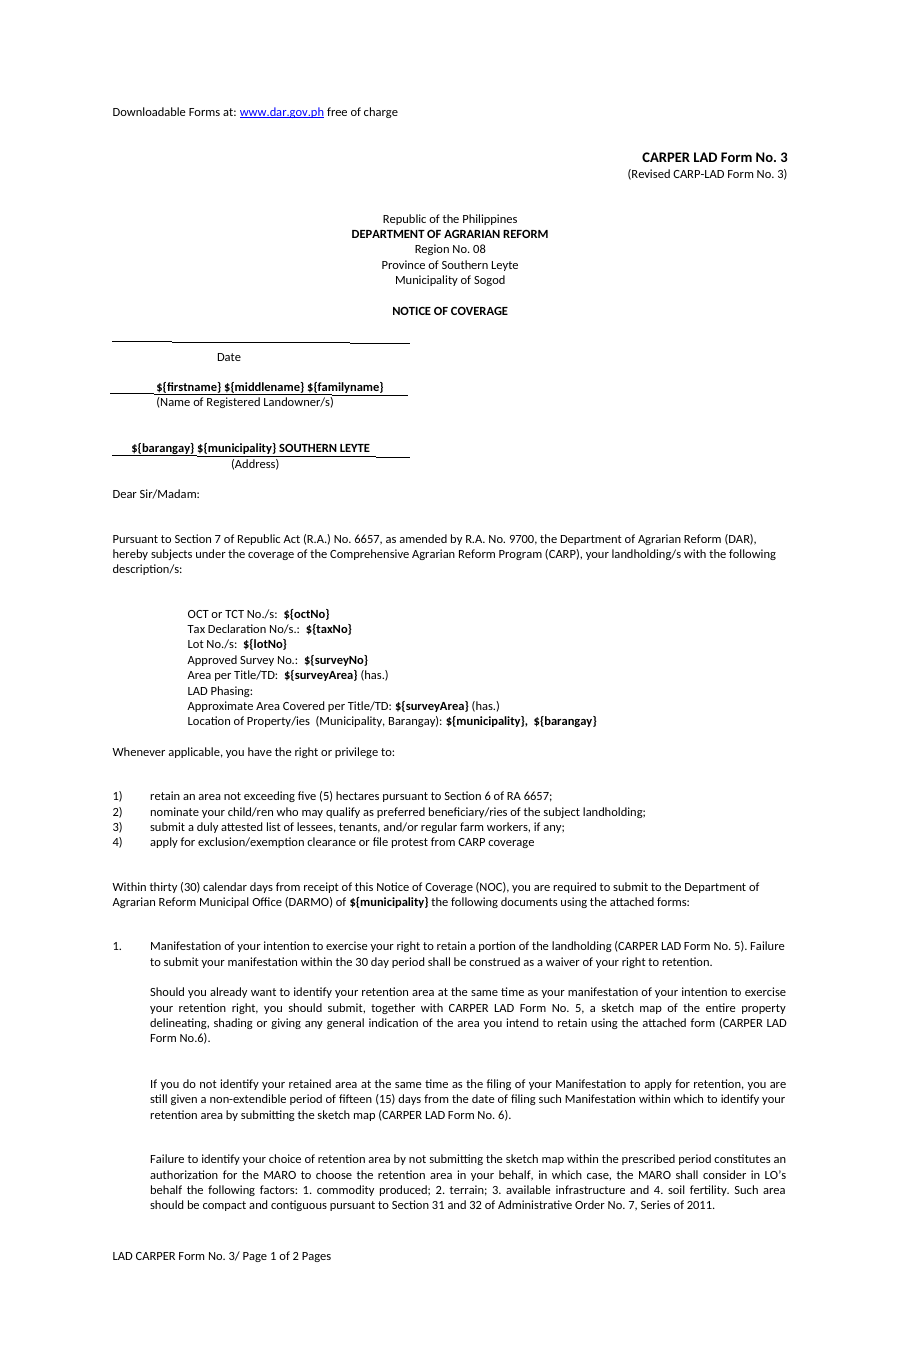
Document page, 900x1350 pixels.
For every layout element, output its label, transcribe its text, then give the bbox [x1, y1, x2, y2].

list Manifestation of your intention to exercise your right to retain a portion of the landholding (CARPER LAD Form No. 5). Failure to submit your manifestation within the 30 day period shall be construed as a waiver of your right to retention. [112, 939, 787, 969]
text ${firstname} ${middlename} ${familyname} [112, 379, 787, 395]
list submit a duly attested list of lessees, tenants, and/or regular farm workers, if any; [112, 819, 787, 834]
text Location of Property/ies (Municipality, Barangay): ${municipality}, ${barangay} [112, 713, 787, 729]
text Republic of the Philippines [112, 211, 787, 226]
text Tax Declaration No/s.: ${taxNo} [112, 621, 787, 637]
text LAD Phasing: [112, 683, 787, 698]
list nominate your child/ren who may qualify as preferred beneficiary/ries of the subject landholding; [112, 804, 787, 819]
text Approximate Area Covered per Title/TD: ${surveyArea} (has.) [112, 698, 787, 713]
text (Address) [112, 456, 787, 471]
text Region No. 08 [112, 242, 787, 257]
text Pursuant to Section 7 of Republic Act (R.A.) No. 6657, as amended by R.A. No. 9700, the Department of Agrarian Reform (DAR), hereby subjects under the coverage of the Comprehensive Agrarian Reform Program (CARP), your landholding/s with the following description/s: [112, 531, 787, 577]
text Whenever applicable, you have the right or privilege to: [112, 744, 787, 759]
text Failure to identify your choice of retention area by not submitting the sketch map within the prescribed period constitutes an authorization for the MARO to choose the retention area in your behalf, in which case, the MARO shall consider in LO’s behalf the following factors: 1. commodity produced; 2. terrain; 3. available infrastructure and 4. soil fertility. Such area should be compact and contiguous pursuant to Section 31 and 32 of Administrative Order No. 7, Series of 2011. [150, 1152, 787, 1213]
list apply for exclusion/exemption clearance or file protest from CARP coverage [112, 834, 787, 850]
text NOTICE OF COVERAGE [112, 303, 787, 318]
text Dear Sir/Madam: [112, 487, 787, 502]
text (Name of Registered Landowner/s) [112, 395, 787, 410]
text Lot No./s: ${lotNo} [112, 637, 787, 652]
text Area per Title/TD: ${surveyArea} (has.) [112, 667, 787, 683]
list retain an area not exceeding five (5) hectares pursuant to Section 6 of RA 6657; [112, 788, 787, 804]
text CARPER LAD Form No. 3 [112, 149, 787, 166]
text Within thirty (30) calendar days from receipt of this Notice of Coverage (NOC), you are required to submit to the Department of Agrarian Reform Municipal Office (DARMO) of ${municipality} the following documents using the attached forms: [112, 879, 787, 909]
text DEPARTMENT OF AGRARIAN REFORM [112, 226, 787, 242]
text Province of Southern Leyte [112, 257, 787, 272]
text OCT or TCT No./s: ${octNo} [112, 606, 787, 621]
list If you do not identify your retained area at the same time as the filing of your Manifestation to apply for retention, you are still given a non-extendible period of fifteen (15) days from the date of filing such Manifestation within which to identify your retention area by submitting the sketch map (CARPER LAD Form No. 6). [150, 1076, 787, 1122]
list Should you already want to identify your retention area at the same time as your manifestation of your intention to exercise your retention right, you should submit, together with CARPER LAD Form No. 5, a sketch map of the entire property delineating, shading or giving any general indication of the area you intend to retain using the attached form (CARPER LAD Form No.6). [150, 984, 787, 1046]
text Date [112, 349, 787, 364]
text ${barangay} ${municipality} SOUTHERN LEYTE [112, 441, 787, 456]
text Municipality of Sogod [112, 272, 787, 287]
text (Revised CARP-LAD Form No. 3) [112, 166, 787, 182]
text Approved Survey No.: ${surveyNo} [112, 652, 787, 667]
